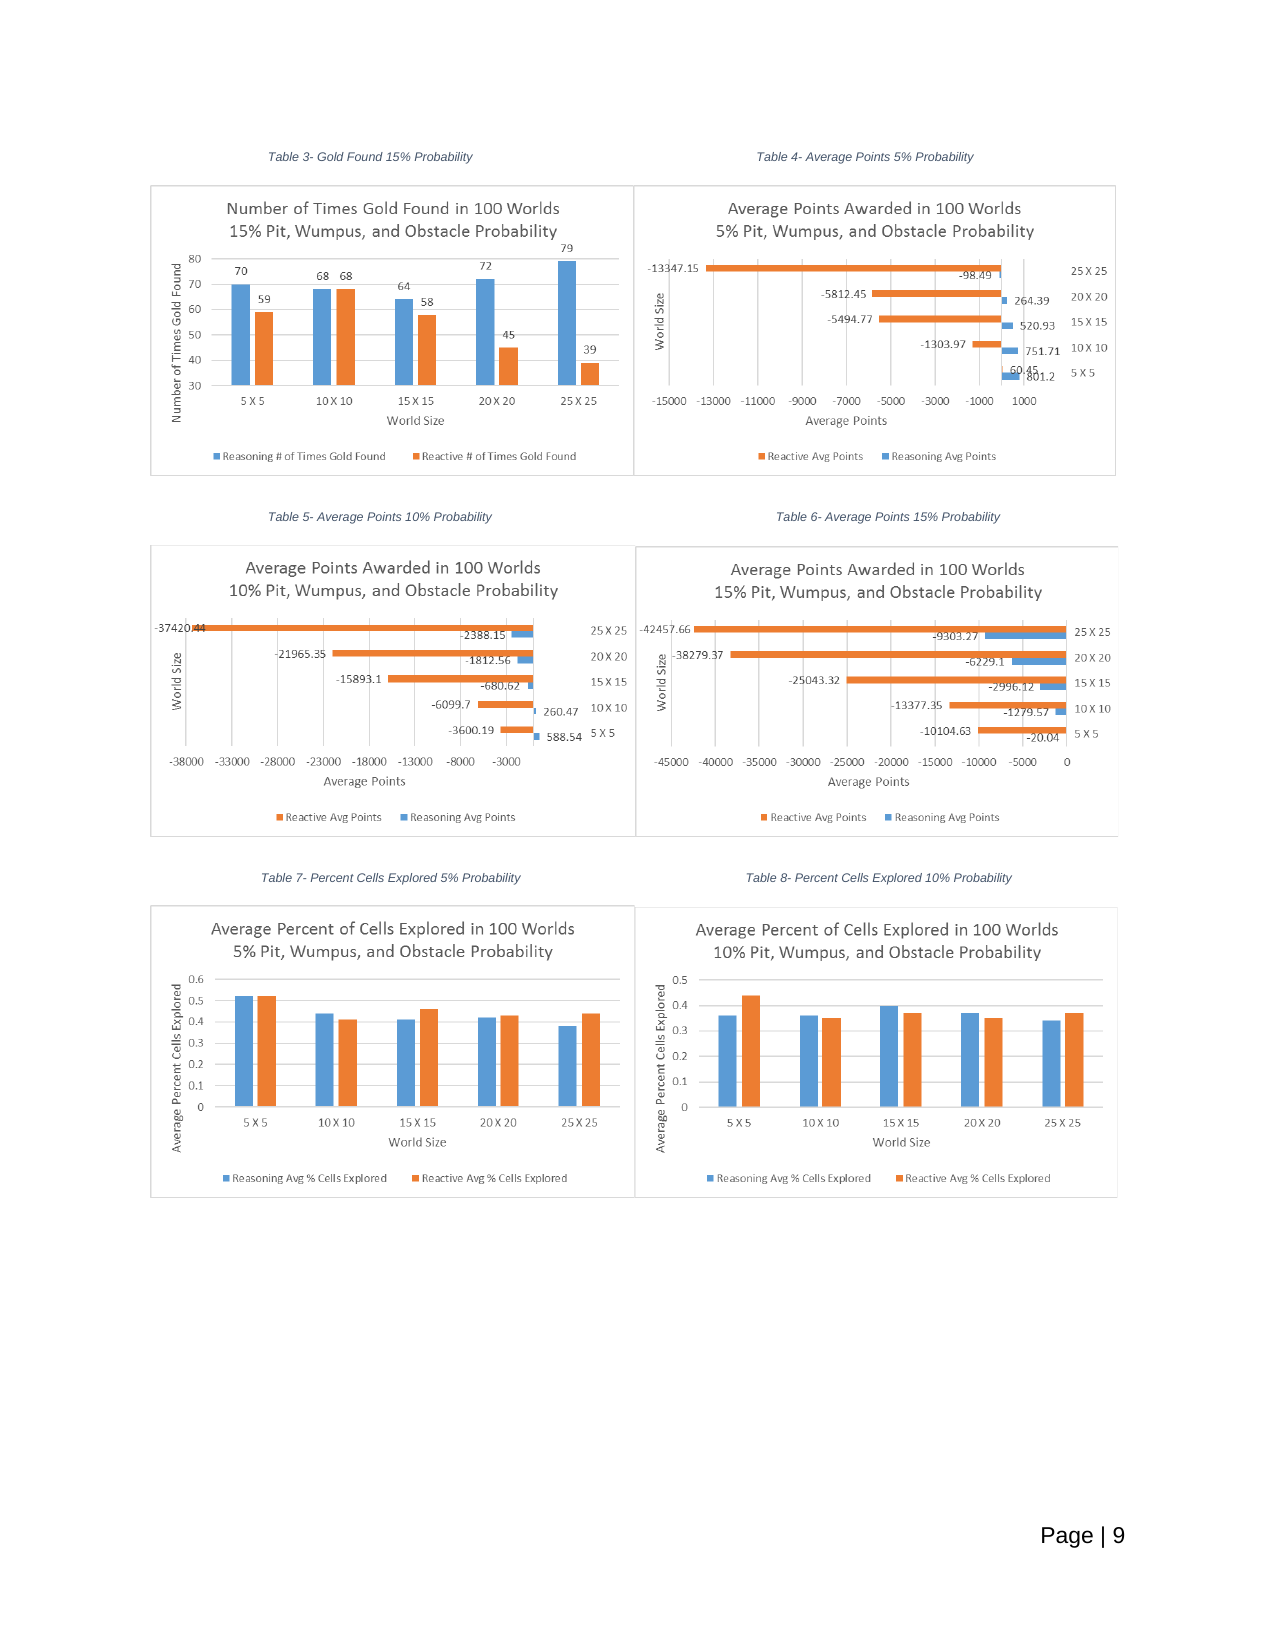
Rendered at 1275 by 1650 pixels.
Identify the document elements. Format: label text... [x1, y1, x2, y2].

text Table 5- Average Points 10% Probability Table 6- Average Points 15% Probability [150, 510, 1125, 524]
picture [150, 185, 1116, 476]
text Table 3- Gold Found 15% Probability Table 4- Average Points 5% Probability [150, 150, 1125, 164]
picture [150, 545, 1119, 837]
text Table 7- Percent Cells Explored 5% Probability Table 8- Percent Cells Explored 10% Probability [150, 871, 1125, 885]
picture [150, 905, 1118, 1198]
